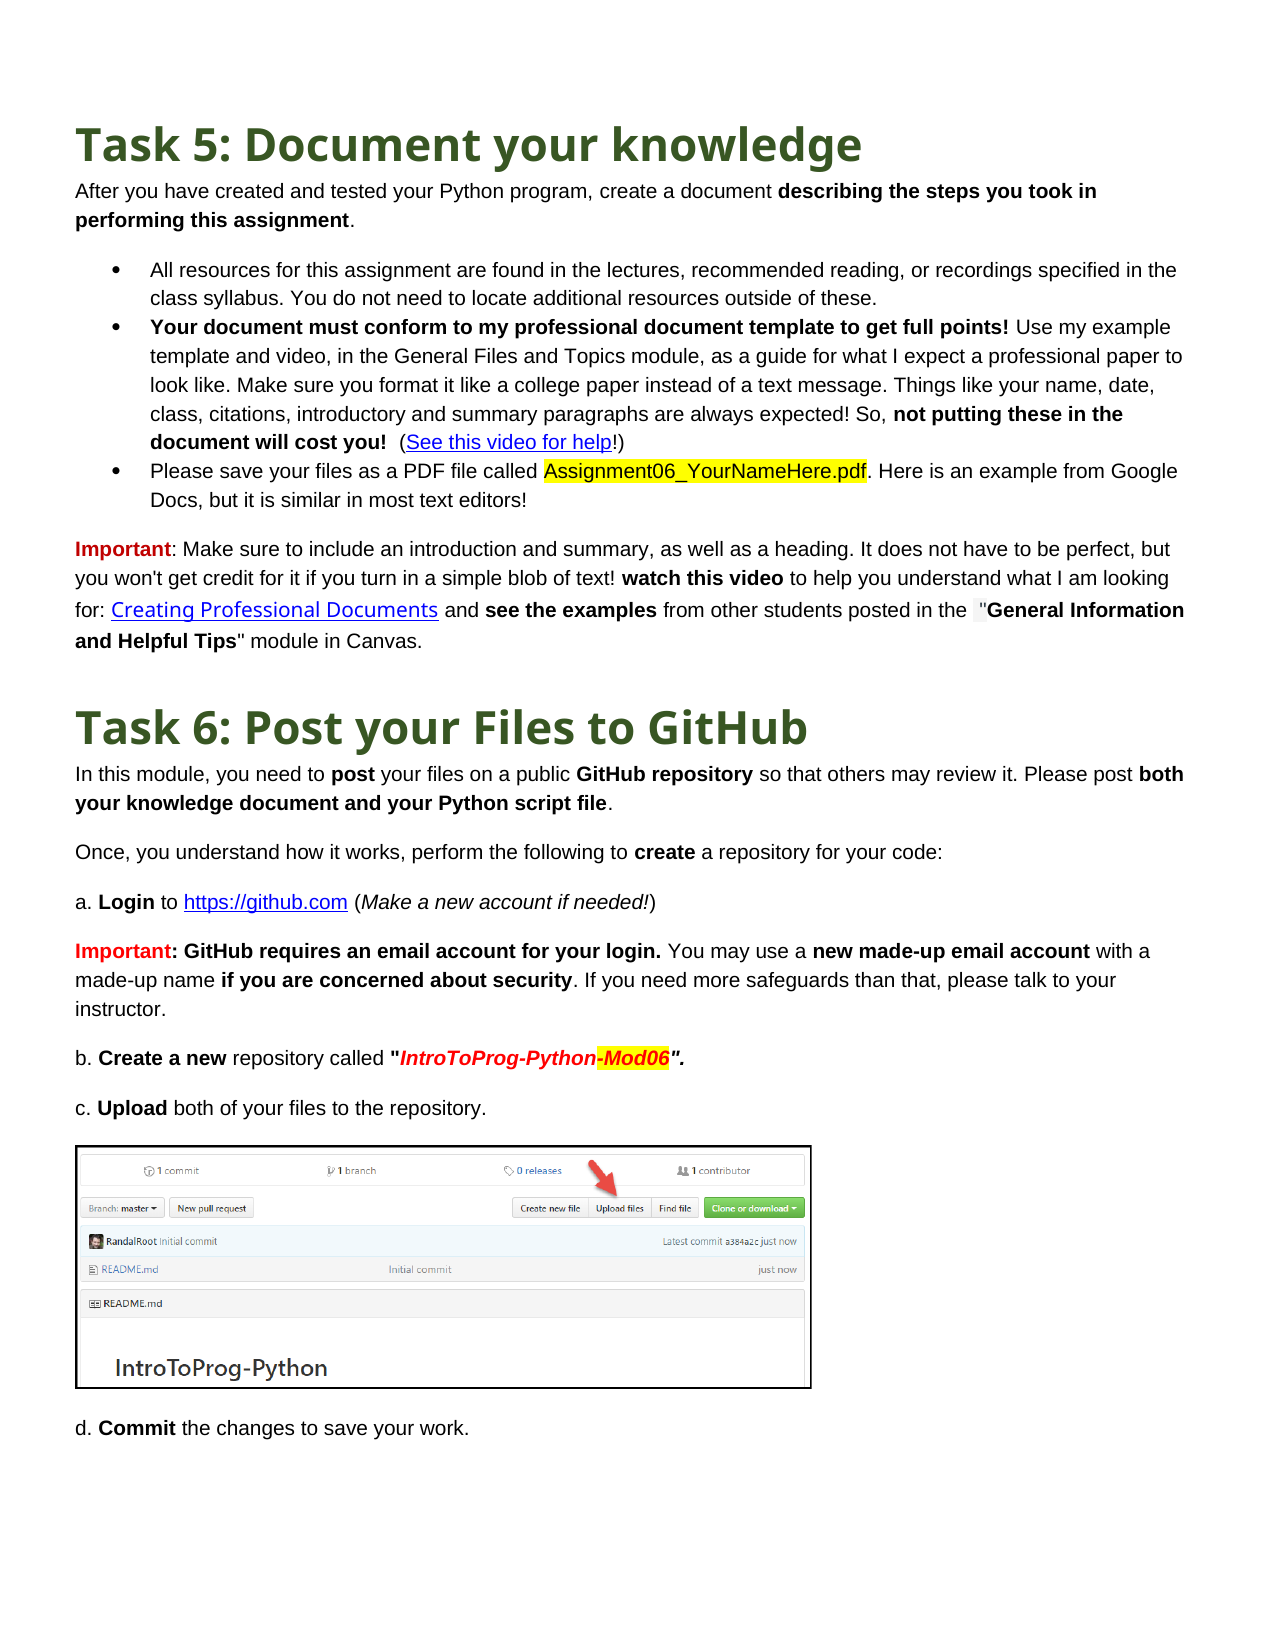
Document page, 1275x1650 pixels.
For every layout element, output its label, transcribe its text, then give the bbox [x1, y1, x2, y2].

text b. Create a new repository called "IntroToProg-Python-Mod06". [75, 1046, 597, 1070]
text In this module, you need to post your files on a public GitHub repository so that others may review it. Please post both your knowledge document and your Python script file. [75, 762, 1200, 814]
text After you have created and tested your Python program, create a document describing the steps you took in performing this assignment. [75, 179, 1200, 232]
picture [75, 1145, 812, 1389]
subtitle Task 5: Document your knowledge [75, 112, 1200, 175]
text Important: Make sure to include an introduction and summary, as well as a heading. It does not have to be perfect, but you won't get credit for it if you turn in a simple blob of text! watch this video to help you understand what I am looking for: Creating Professional Documents and see the examples from other students posted in the "General Information and Helpful Tips" module in Canvas. [75, 537, 1200, 653]
text a. Login to https://github.com (Make a new account if needed!) [75, 889, 1200, 913]
list All resources for this assignment are found in the lectures, recommended reading, or recordings specified in the class syllabus. You do not need to locate additional resources outside of these. [112, 257, 1200, 310]
text c. Upload both of your files to the repository. [75, 1096, 1200, 1120]
text d. Commit the changes to save your work. [75, 1416, 1200, 1439]
subtitle Task 6: Post your Files to GitHub [75, 695, 1200, 757]
text Important: GitHub requires an email account for your login. You may use a new made-up email account with a made-up name if you are concerned about security. If you need more safeguards than that, please talk to your instructor. [75, 939, 1200, 1021]
text b. Create a new repository called "IntroToProg-Python-Mod06". [669, 1046, 1200, 1070]
text Once, you understand how it works, perform the following to create a repository for your code: [75, 840, 1200, 864]
list Please save your files as a PDF file called Assignment06_YourNameHere.pdf. Here is an example from Google Docs, but it is similar in most text editors! [112, 459, 1200, 512]
list Your document must conform to my professional document template to get full points! Use my example template and video, in the General Files and Topics module, as a guide for what I expect a professional paper to look like. Make sure you format it like a college paper instead of a text message. Things like your name, date, class, citations, introductory and summary paragraphs are always expected! So, not putting these in the document will cost you! (See this video for help!) [112, 315, 1200, 454]
